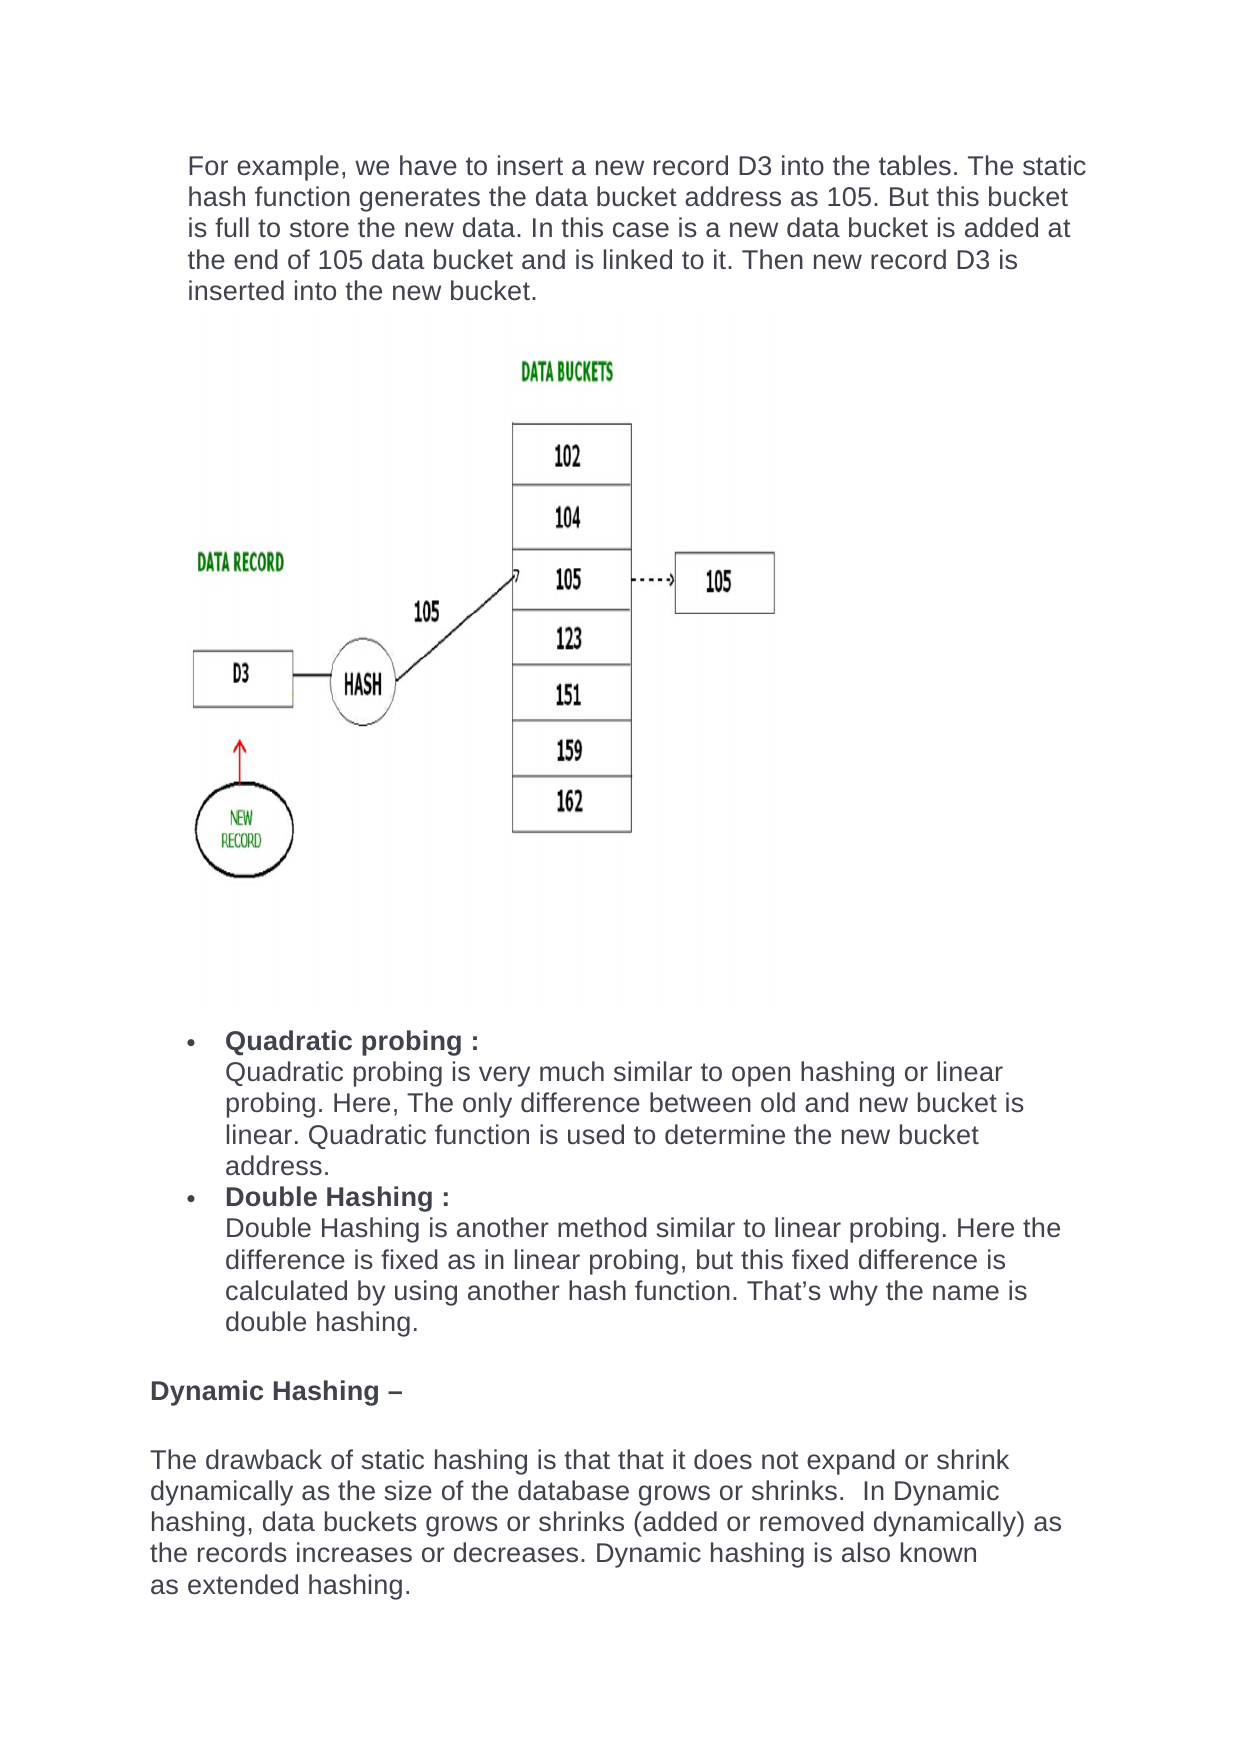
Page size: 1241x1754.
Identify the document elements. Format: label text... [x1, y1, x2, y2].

list Quadratic probing : Quadratic probing is very much similar to open hashing or linear probing. Here, The only difference between old and new bucket is linear. Quadratic function is used to determine the new bucket address. [187, 1025, 1090, 1181]
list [150, 150, 1090, 306]
text Dynamic Hashing – [150, 1375, 1090, 1406]
text The drawback of static hashing is that that it does not expand or shrink dynamically as the size of the database grows or shrinks. In Dynamic hashing, data buckets grows or shrinks (added or removed dynamically) as the records increases or decreases. Dynamic hashing is also known as extended hashing. [150, 1444, 1090, 1600]
list Double Hashing : Double Hashing is another method similar to linear probing. Here the difference is fixed as in linear probing, but this fixed difference is calculated by using another hash function. That’s why the name is double hashing. [187, 1181, 1090, 1337]
picture [187, 306, 782, 1010]
